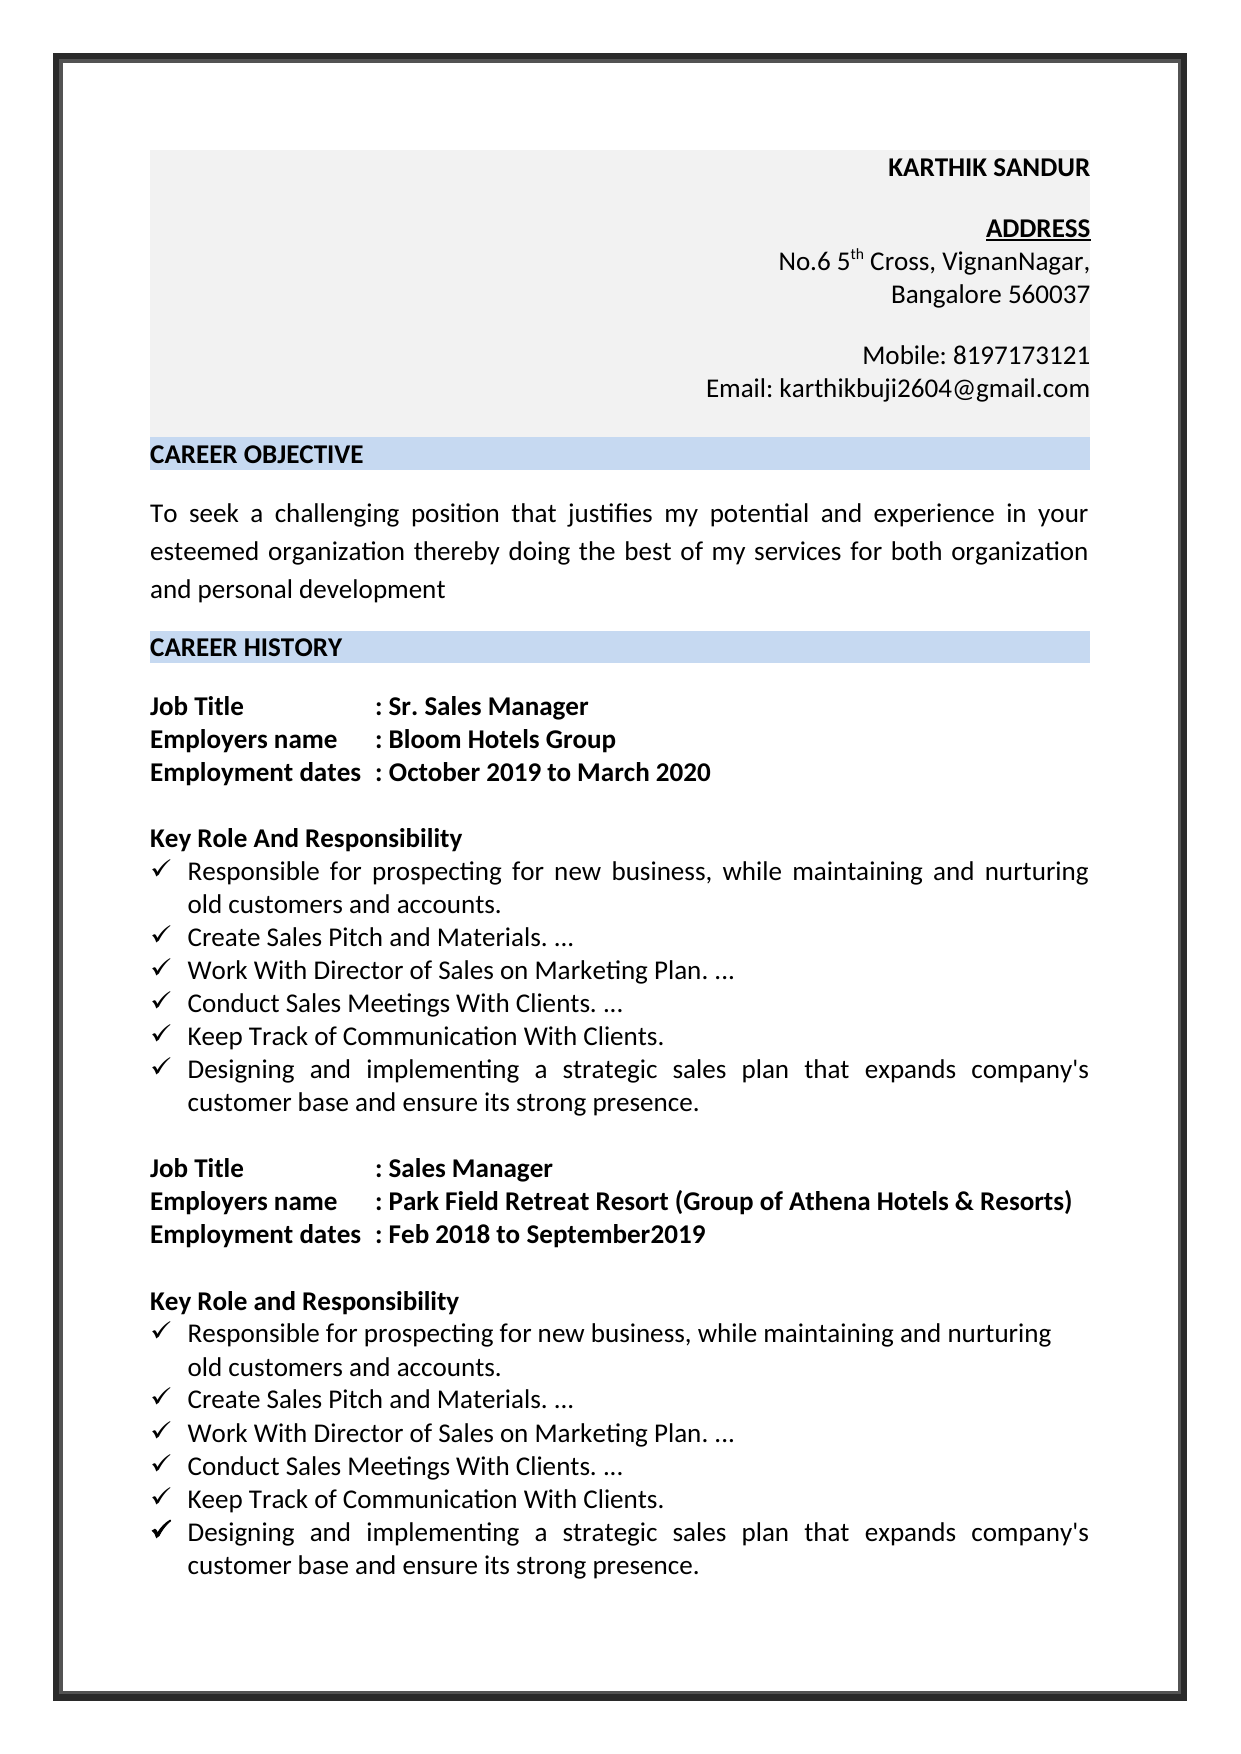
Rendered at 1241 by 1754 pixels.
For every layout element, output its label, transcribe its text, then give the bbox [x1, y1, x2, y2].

text Job Title : Sales Manager [150, 1152, 1090, 1184]
text CAREER HISTORY [150, 631, 1090, 663]
list Responsible for prospecting for new business, while maintaining and nurturing old customers and accounts. [150, 854, 1090, 920]
text Bangalore 560037 [150, 277, 1090, 338]
list Create Sales Pitch and Materials. ... [150, 920, 1090, 953]
text Job Title : Sr. Sales Manager [150, 689, 1090, 722]
list Work With Director of Sales on Marketing Plan. ... [150, 953, 1090, 986]
text Employment dates : October 2019 to March 2020 [150, 755, 1090, 788]
text To seek a challenging position that justifies my potential and experience in your esteemed organization thereby doing the best of my services for both organization and personal development [150, 496, 1090, 605]
list Conduct Sales Meetings With Clients. ... [150, 1449, 1090, 1482]
text Mobile: 8197173121 Email: karthikbuji2604@gmail.com [150, 338, 1090, 404]
text ADDRESS No.6 5th Cross, VignanNagar, [150, 211, 1090, 277]
list Conduct Sales Meetings With Clients. ... [150, 986, 1090, 1019]
list Work With Director of Sales on Marketing Plan. ... [150, 1416, 1090, 1449]
list Responsible for prospecting for new business, while maintaining and nurturing old customers and accounts. [150, 1317, 1090, 1383]
text Karthik Sandur [150, 150, 1090, 183]
text Employment dates : Feb 2018 to September2019 [150, 1218, 1090, 1251]
text Employers name : Bloom Hotels Group [150, 722, 1090, 755]
list Designing and implementing a strategic sales plan that expands company's customer base and ensure its strong presence. [150, 1515, 1090, 1581]
list Create Sales Pitch and Materials. ... [150, 1383, 1090, 1416]
text CAREER OBJECTIVE [150, 437, 1090, 470]
list Keep Track of Communication With Clients. [150, 1482, 1090, 1515]
list Keep Track of Communication With Clients. [150, 1019, 1090, 1052]
text Key Role and Responsibility [150, 1284, 1090, 1317]
list Designing and implementing a strategic sales plan that expands company's customer base and ensure its strong presence. [150, 1052, 1090, 1118]
text Employers name : Park Field Retreat Resort (Group of Athena Hotels & Resorts) [150, 1184, 1090, 1218]
text Key Role And Responsibility [150, 821, 1090, 854]
